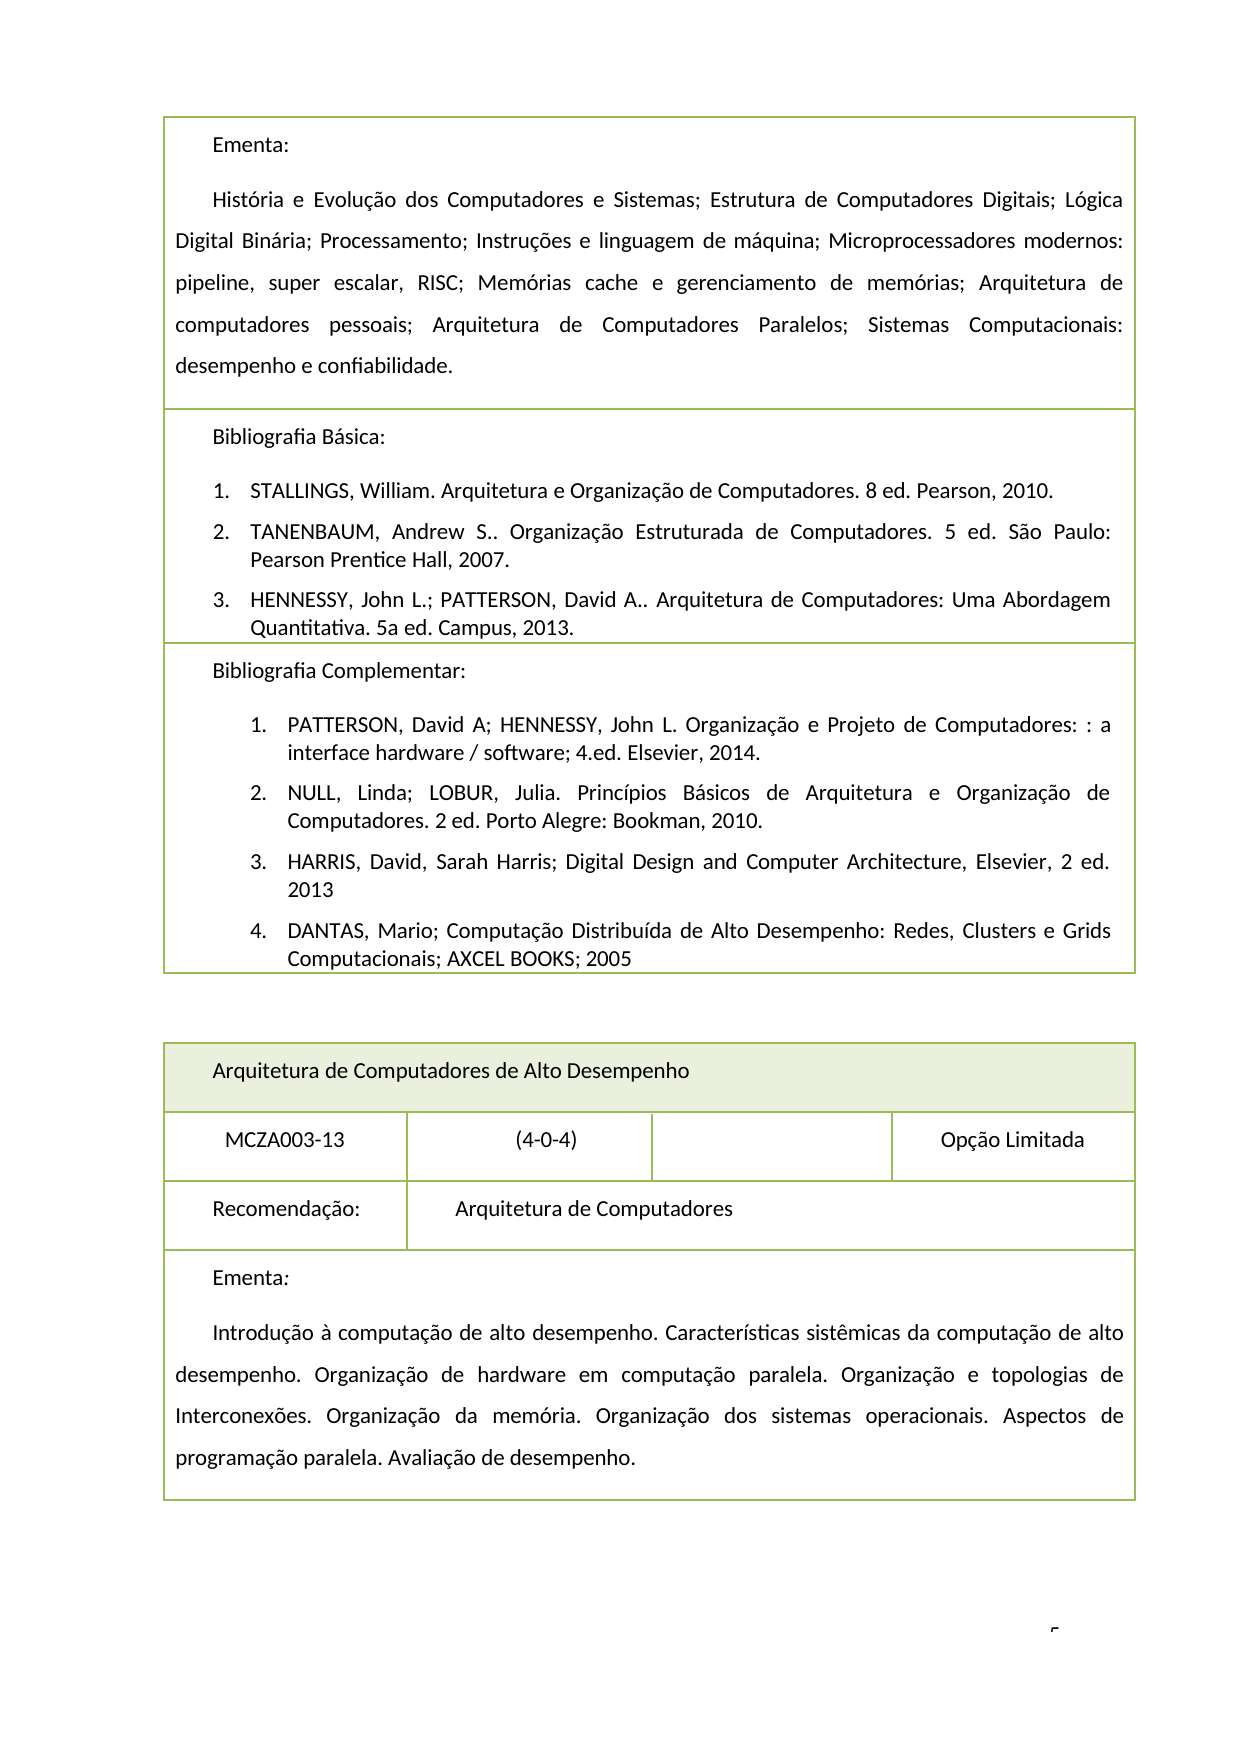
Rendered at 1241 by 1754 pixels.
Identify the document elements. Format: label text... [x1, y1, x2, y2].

table_cell Bibliografia Básica: STALLINGS, William. Arquitetura e Organização de Computadores. 8 ed. Pearson, 2010. TANENBAUM, Andrew S.. Organização Estruturada de Computadores. 5 ed. São Paulo: Pearson Prentice Hall, 2007. HENNESSY, John L.; PATTERSON, David A.. Arquitetura de Computadores: Uma Abordagem Quantitativa. 5a ed. Campus, 2013. [165, 410, 1134, 642]
table_cell Opção Limitada [893, 1113, 1134, 1180]
table_cell Arquitetura de Computadores [408, 1182, 892, 1249]
table_cell (4-0-4) [408, 1113, 891, 1180]
table_cell [892, 1182, 1134, 1249]
table_cell MCZA003-13 [165, 1113, 406, 1180]
table_cell Recomendação: [165, 1182, 406, 1249]
table_cell Ementa: Introdução à computação de alto desempenho. Características sistêmicas da computação de alto desempenho. Organização de hardware em computação paralela. Organização e topologias de Interconexões. Organização da memória. Organização dos sistemas operacionais. Aspectos de programação paralela. Avaliação de desempenho. [165, 1251, 1134, 1499]
table_cell Bibliografia Complementar: PATTERSON, David A; HENNESSY, John L. Organização e Projeto de Computadores: : a interface hardware / software; 4.ed. Elsevier, 2014. NULL, Linda; LOBUR, Julia. Princípios Básicos de Arquitetura e Organização de Computadores. 2 ed. Porto Alegre: Bookman, 2010. HARRIS, David, Sarah Harris; Digital Design and Computer Architecture, Elsevier, 2 ed. 2013 DANTAS, Mario; Computação Distribuída de Alto Desempenho: Redes, Clusters e Grids Computacionais; AXCEL BOOKS; 2005 [165, 644, 1134, 972]
table_header Ementa: História e Evolução dos Computadores e Sistemas; Estrutura de Computadores Digitais; Lógica Digital Binária; Processamento; Instruções e linguagem de máquina; Microprocessadores modernos: pipeline, super escalar, RISC; Memórias cache e gerenciamento de memórias; Arquitetura de computadores pessoais; Arquitetura de Computadores Paralelos; Sistemas Computacionais: desempenho e confiabilidade. [165, 118, 1134, 408]
table_header Arquitetura de Computadores de Alto Desempenho [165, 1044, 1134, 1111]
